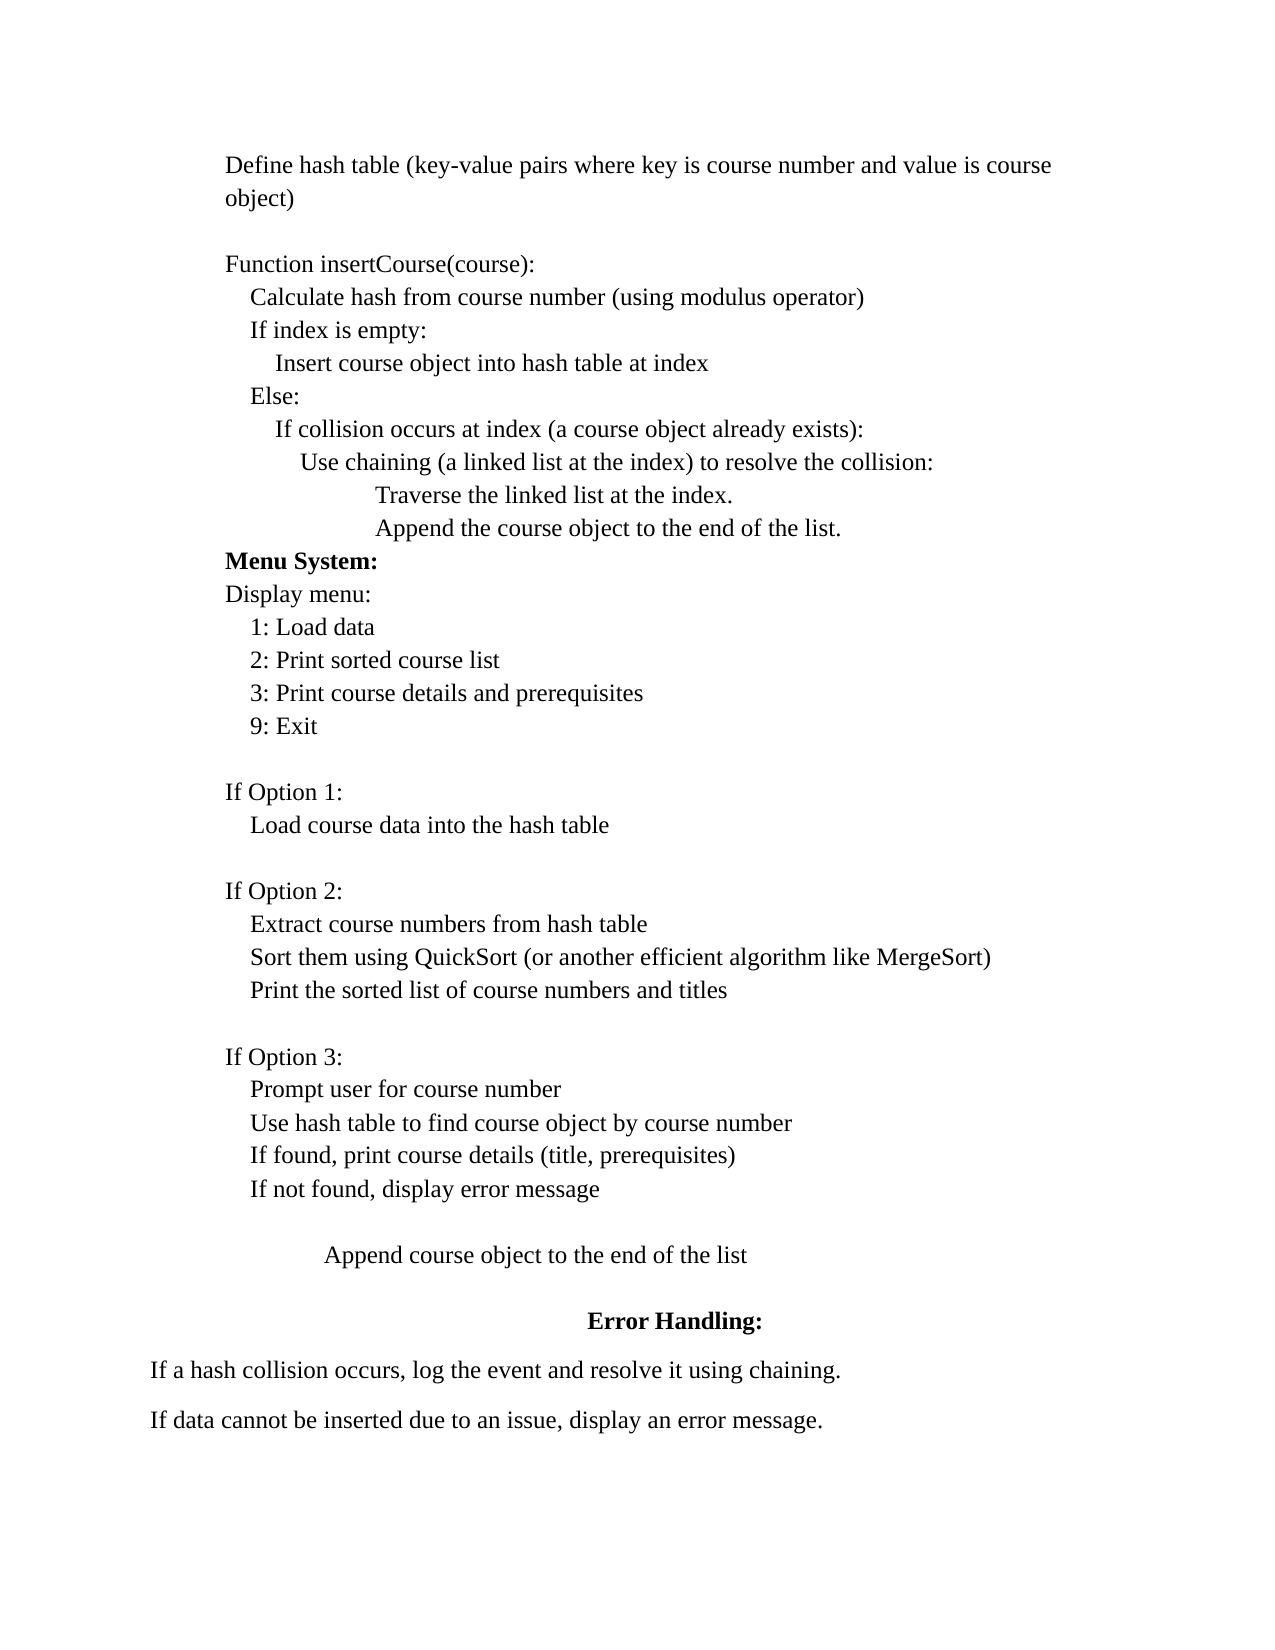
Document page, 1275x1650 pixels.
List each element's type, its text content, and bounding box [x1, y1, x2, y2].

list Insert course object into hash table at index [225, 348, 1125, 377]
list Use chaining (a linked list at the index) to resolve the collision: [225, 447, 1125, 476]
list Define hash table (key-value pairs where key is course number and value is course object) [225, 150, 1125, 212]
list Use hash table to find course object by course number [225, 1108, 1125, 1136]
list Calculate hash from course number (using modulus operator) [225, 282, 1125, 311]
list Prompt user for course number [225, 1074, 1125, 1103]
list Load course data into the hash table [225, 810, 1125, 839]
text If a hash collision occurs, log the event and resolve it using chaining. [150, 1355, 1125, 1384]
list Function insertCourse(course): [225, 249, 1125, 278]
list 2: Print sorted course list [225, 645, 1125, 674]
text If data cannot be inserted due to an issue, display an error message. [150, 1405, 1125, 1434]
list If index is empty: [225, 315, 1125, 344]
list 3: Print course details and prerequisites [225, 678, 1125, 707]
list Print the sorted list of course numbers and titles [225, 976, 1125, 1004]
list Append the course object to the end of the list. [375, 513, 1125, 542]
list 9: Exit [225, 711, 1125, 740]
list If Option 2: [225, 876, 1125, 905]
list If not found, display error message [225, 1174, 1125, 1202]
list 1: Load data [225, 612, 1125, 641]
list If collision occurs at index (a course object already exists): [225, 414, 1125, 443]
list Sort them using QuickSort (or another efficient algorithm like MergeSort) [225, 942, 1125, 971]
list If Option 3: [225, 1042, 1125, 1070]
list Extract course numbers from hash table [225, 909, 1125, 938]
list If found, print course details (title, prerequisites) [225, 1141, 1125, 1169]
list Menu System: [225, 546, 1125, 575]
list Traverse the linked list at the index. [300, 480, 1125, 509]
list Append course object to the end of the list [225, 1240, 1125, 1268]
list If Option 1: [225, 777, 1125, 806]
list Else: [225, 381, 1125, 410]
list Error Handling: [225, 1306, 1125, 1334]
list Display menu: [225, 579, 1125, 608]
